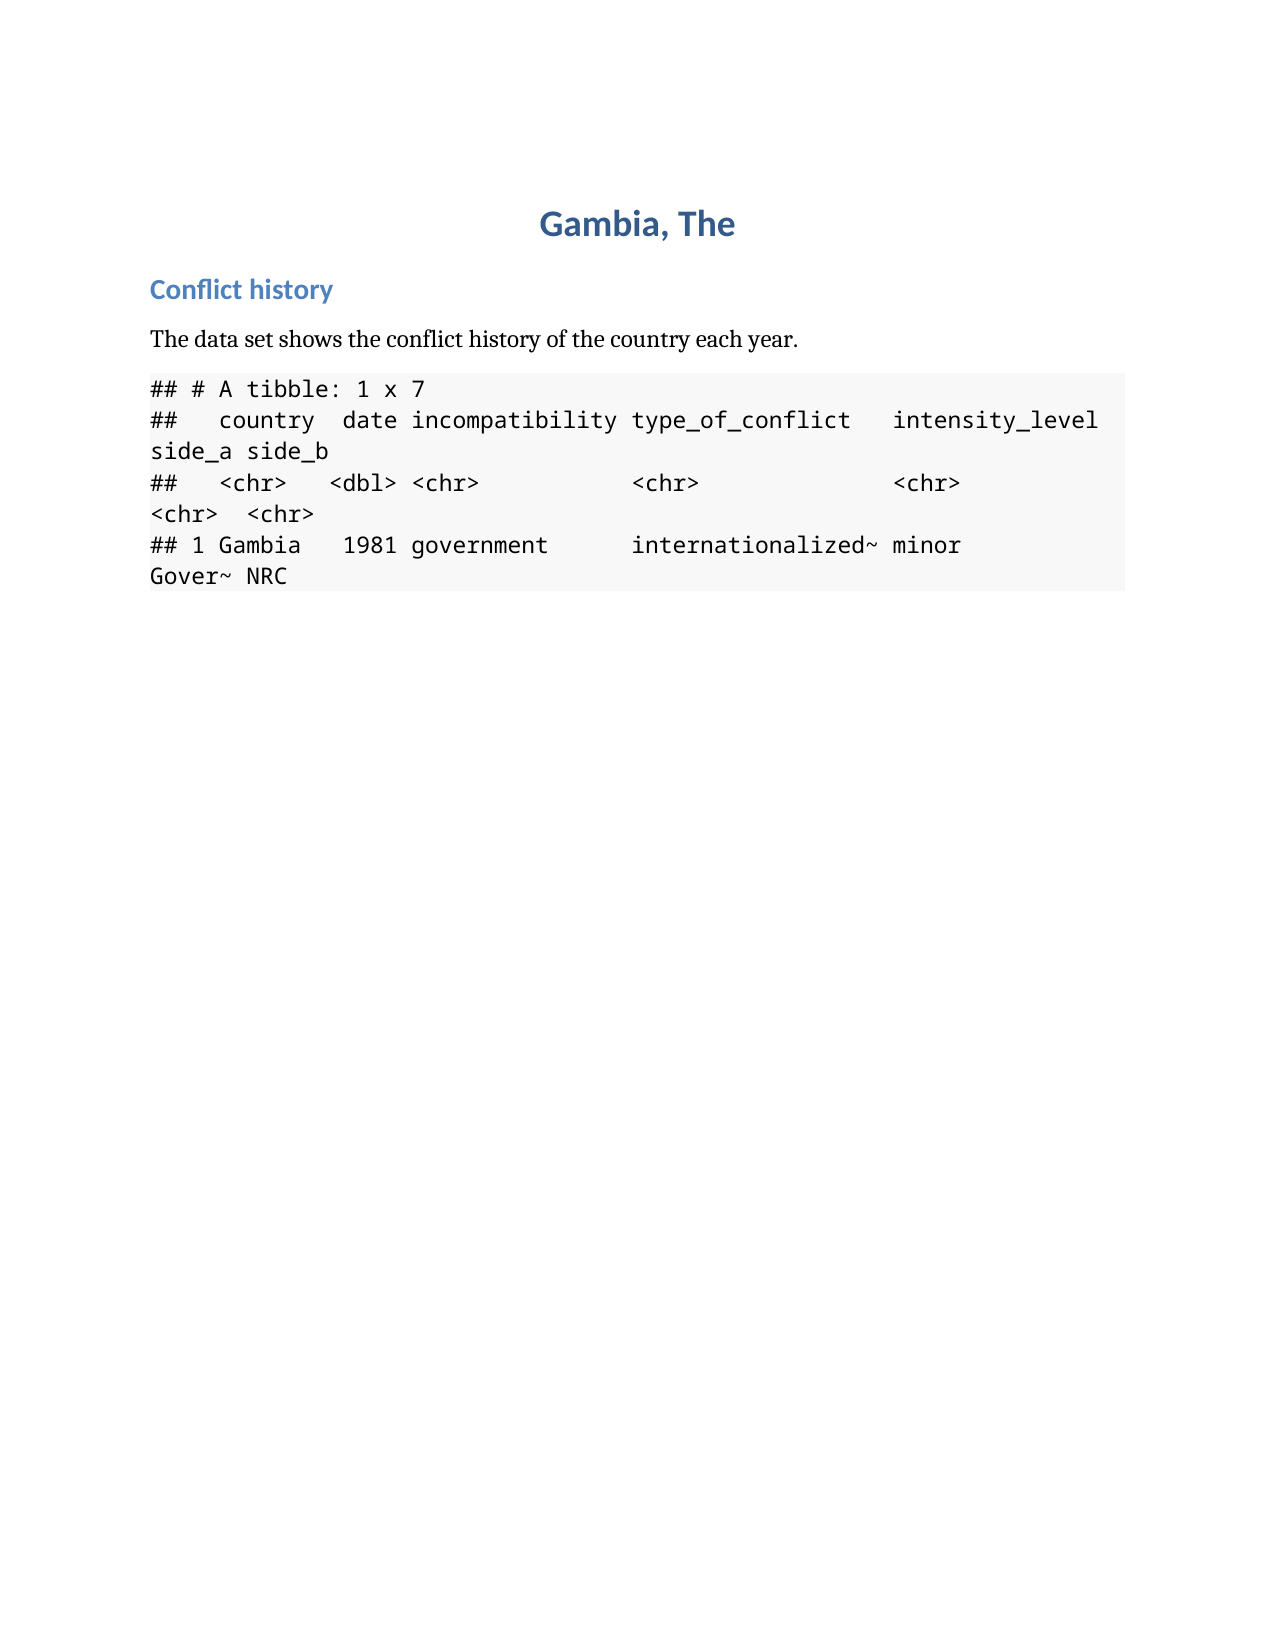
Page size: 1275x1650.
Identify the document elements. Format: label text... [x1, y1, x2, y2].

title Gambia, The [150, 200, 1125, 246]
text The data set shows the conflict history of the country each year. [150, 325, 1125, 354]
subtitle Conflict history [150, 271, 1125, 306]
text ## # A tibble: 1 x 7 ## country date incompatibility type_of_conflict intensity_level side_a side_b ## <chr> <dbl> <chr> <chr> <chr> <chr> <chr> ## 1 Gambia 1981 government internationalized~ minor Gover~ NRC [150, 373, 1125, 591]
